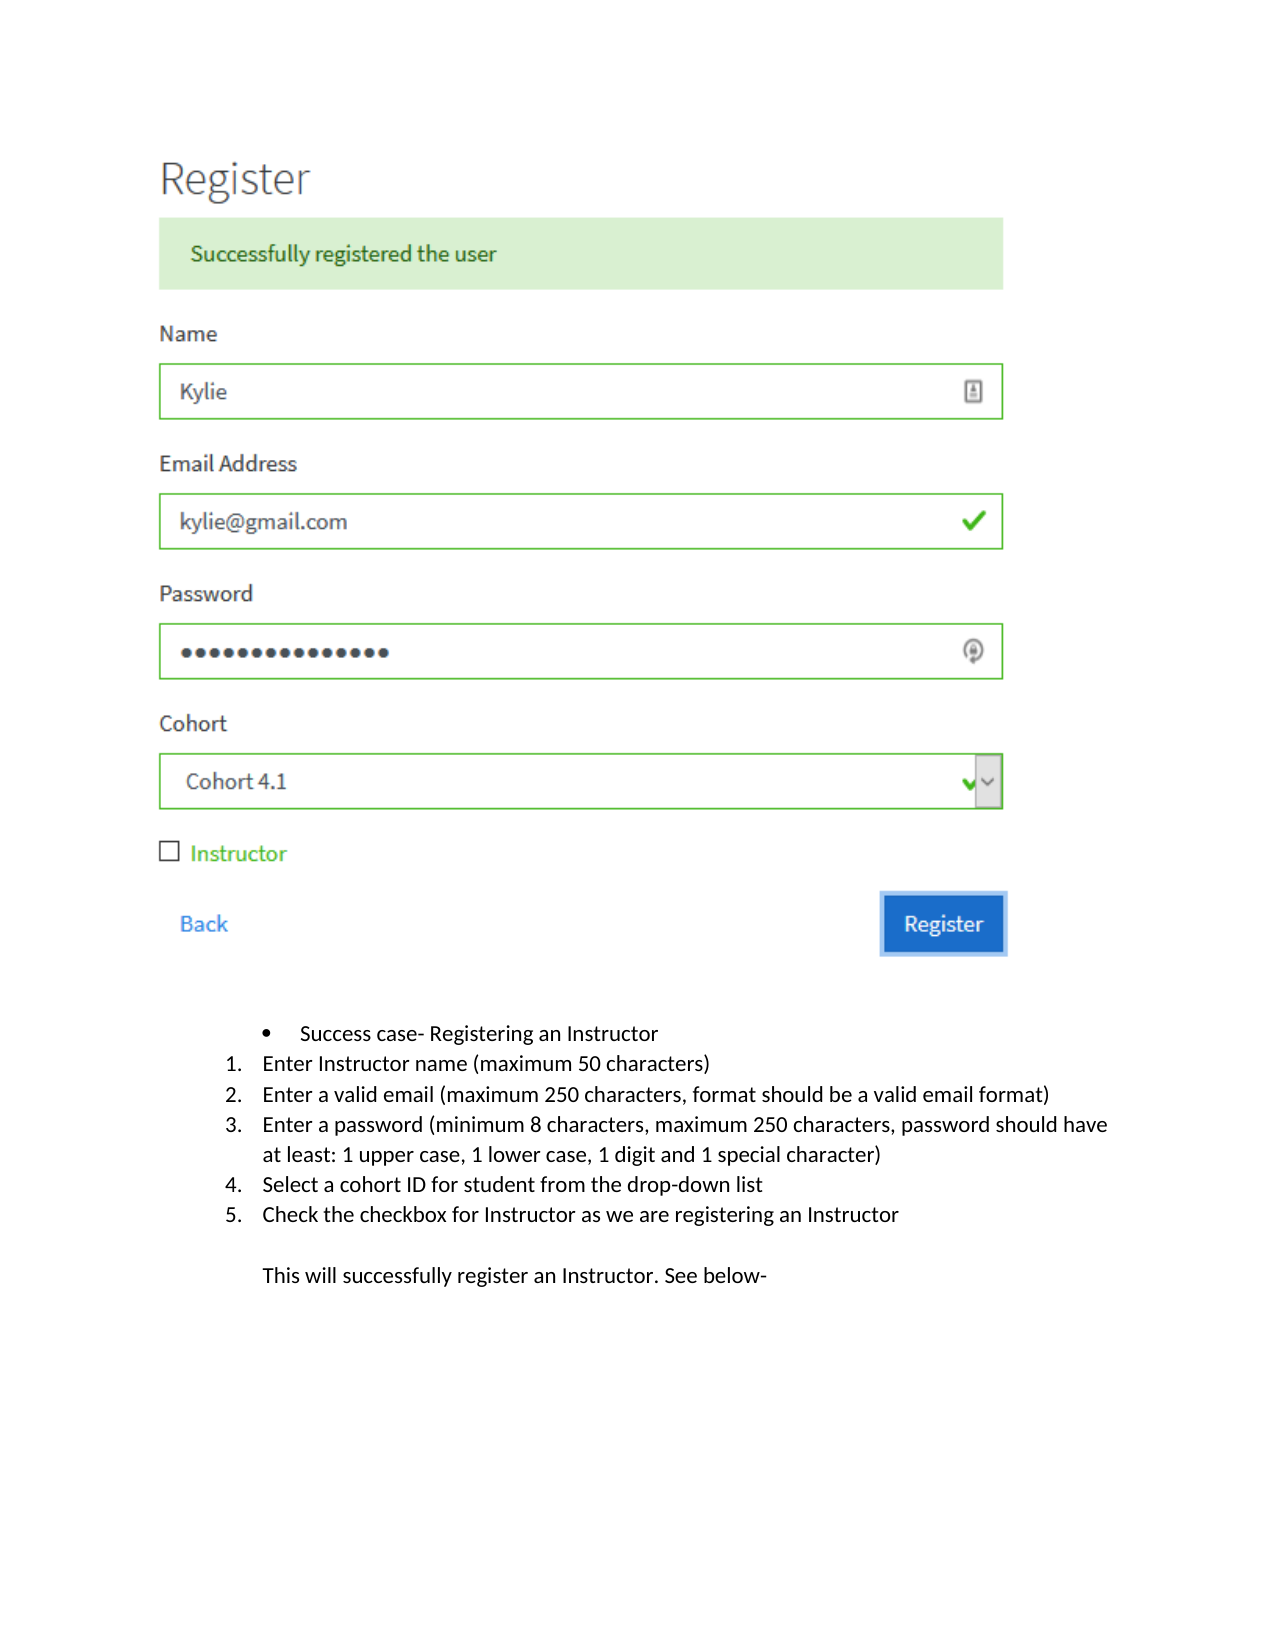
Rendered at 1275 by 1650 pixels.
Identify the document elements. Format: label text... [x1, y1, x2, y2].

list Check the checkbox for Instructor as we are registering an Instructor [225, 1201, 1125, 1229]
list Enter a password (minimum 8 characters, maximum 250 characters, password should have at least: 1 upper case, 1 lower case, 1 digit and 1 special character) [225, 1110, 1125, 1168]
list This will successfully register an Instructor. See below- [262, 1261, 1125, 1289]
list Enter Instructor name (maximum 50 characters) [225, 1049, 1125, 1078]
list Select a cohort ID for student from the drop-down list [225, 1170, 1125, 1198]
list Success case- Registering an Instructor [262, 1019, 1125, 1047]
list Enter a valid email (maximum 250 characters, format should be a valid email format) [225, 1080, 1125, 1108]
picture [150, 150, 1030, 1018]
